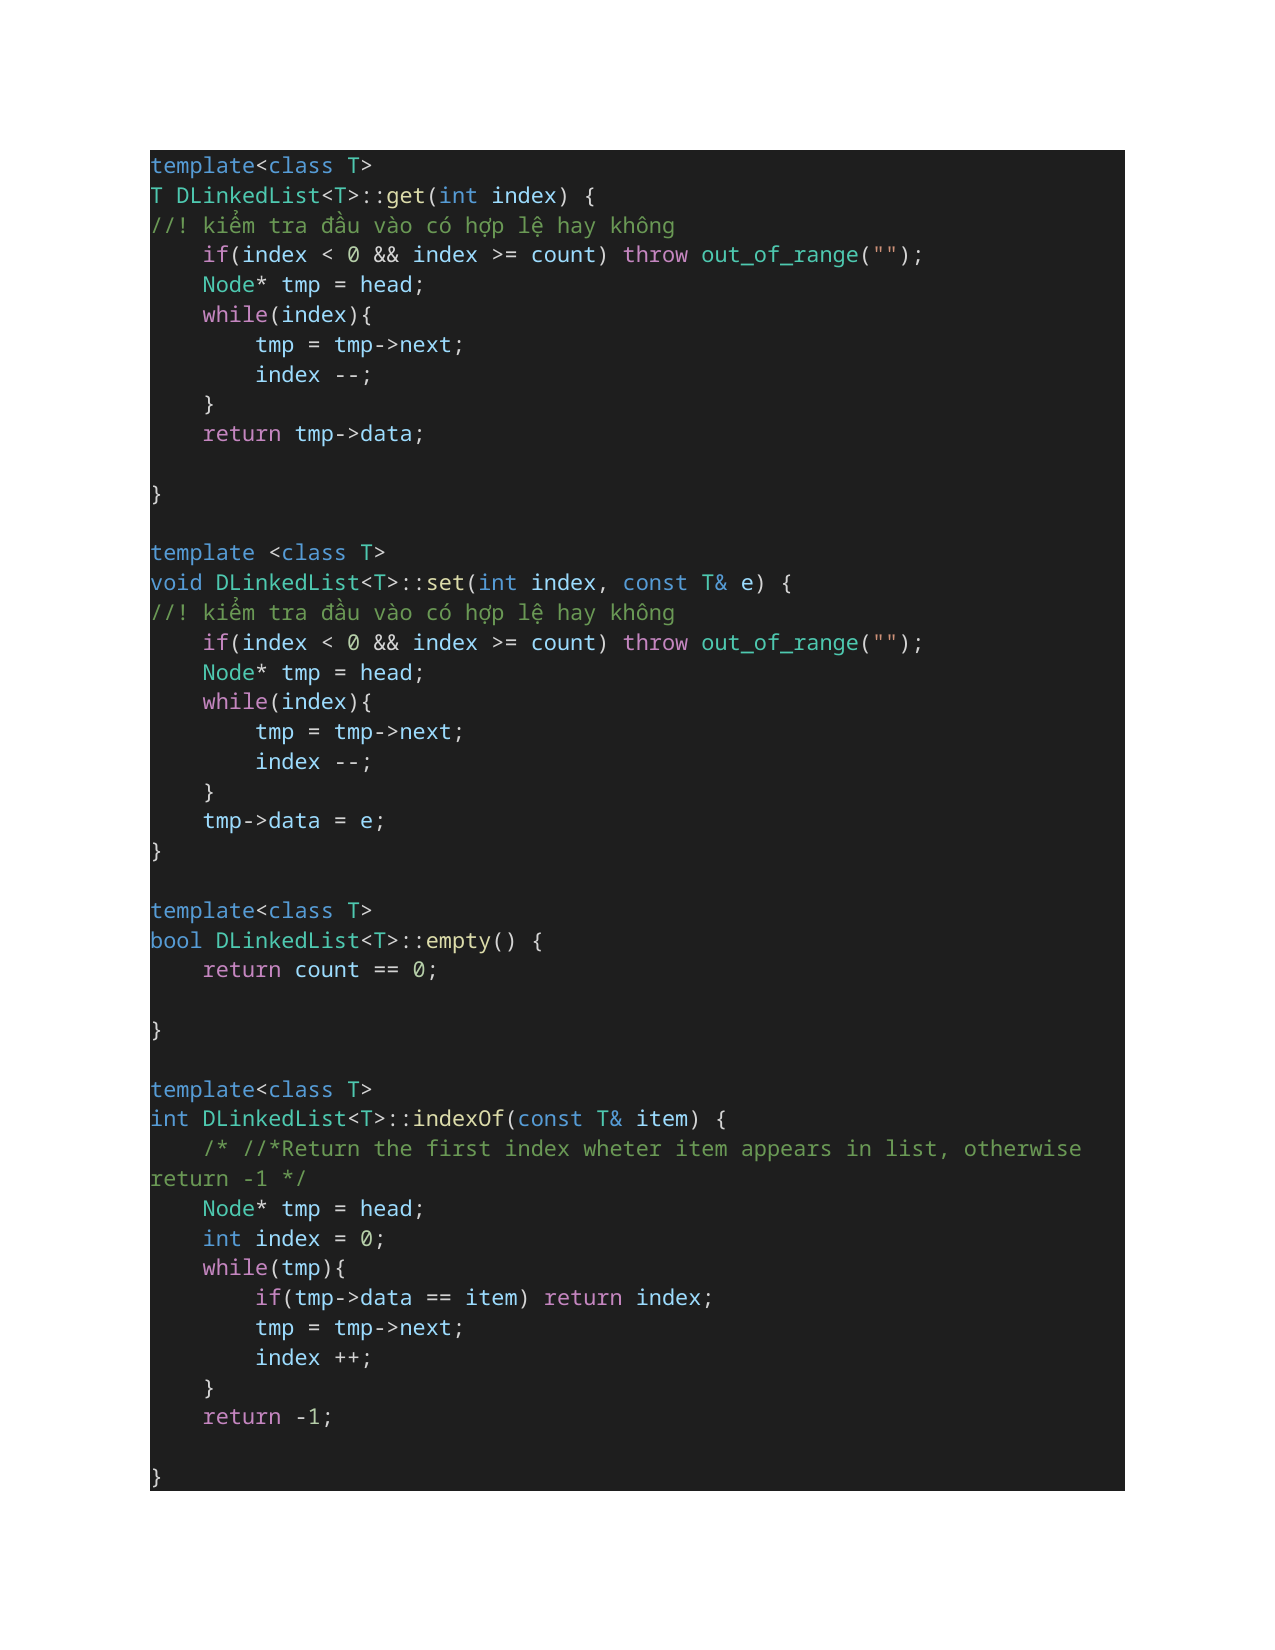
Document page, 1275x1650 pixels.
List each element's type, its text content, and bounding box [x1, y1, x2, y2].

text if(index < 0 && index >= count) throw out_of_range(""); [150, 627, 1125, 656]
text index --; [150, 358, 1125, 388]
text template<class T> [150, 150, 1125, 180]
text bool DLinkedList<T>::empty() { [150, 924, 1125, 954]
text return count == 0; [150, 954, 1125, 984]
text } [150, 1014, 1125, 1044]
text void DLinkedList<T>::set(int index, const T& e) { [150, 567, 1125, 597]
text if(index < 0 && index >= count) throw out_of_range(""); [150, 239, 1125, 269]
text } [150, 835, 1125, 865]
text if(tmp->data == item) return index; [150, 1282, 1125, 1312]
text Node* tmp = head; [150, 269, 1125, 299]
text } [150, 478, 1125, 507]
text index --; [150, 746, 1125, 776]
text T DLinkedList<T>::get(int index) { [150, 180, 1125, 209]
text } [150, 388, 1125, 418]
text template <class T> [150, 537, 1125, 567]
text } [150, 776, 1125, 805]
text int DLinkedList<T>::indexOf(const T& item) { [150, 1103, 1125, 1133]
text } [150, 1371, 1125, 1401]
text tmp->data = e; [150, 805, 1125, 835]
text Node* tmp = head; [150, 656, 1125, 686]
text //! kiểm tra đầu vào có hợp lệ hay không [150, 209, 1125, 239]
text while(index){ [150, 686, 1125, 716]
text index ++; [150, 1342, 1125, 1371]
text int index = 0; [150, 1222, 1125, 1252]
text while(tmp){ [150, 1252, 1125, 1282]
text } [150, 1461, 1125, 1491]
text template<class T> [150, 1073, 1125, 1103]
text tmp = tmp->next; [150, 329, 1125, 358]
text template<class T> [150, 895, 1125, 924]
text return -1; [150, 1401, 1125, 1431]
text /* //*Return the first index wheter item appears in list, otherwise return -1 */ [150, 1133, 1125, 1193]
text Node* tmp = head; [150, 1193, 1125, 1222]
text return tmp->data; [150, 418, 1125, 448]
text tmp = tmp->next; [150, 716, 1125, 746]
text //! kiểm tra đầu vào có hợp lệ hay không [150, 597, 1125, 627]
text tmp = tmp->next; [150, 1312, 1125, 1342]
text while(index){ [150, 299, 1125, 329]
